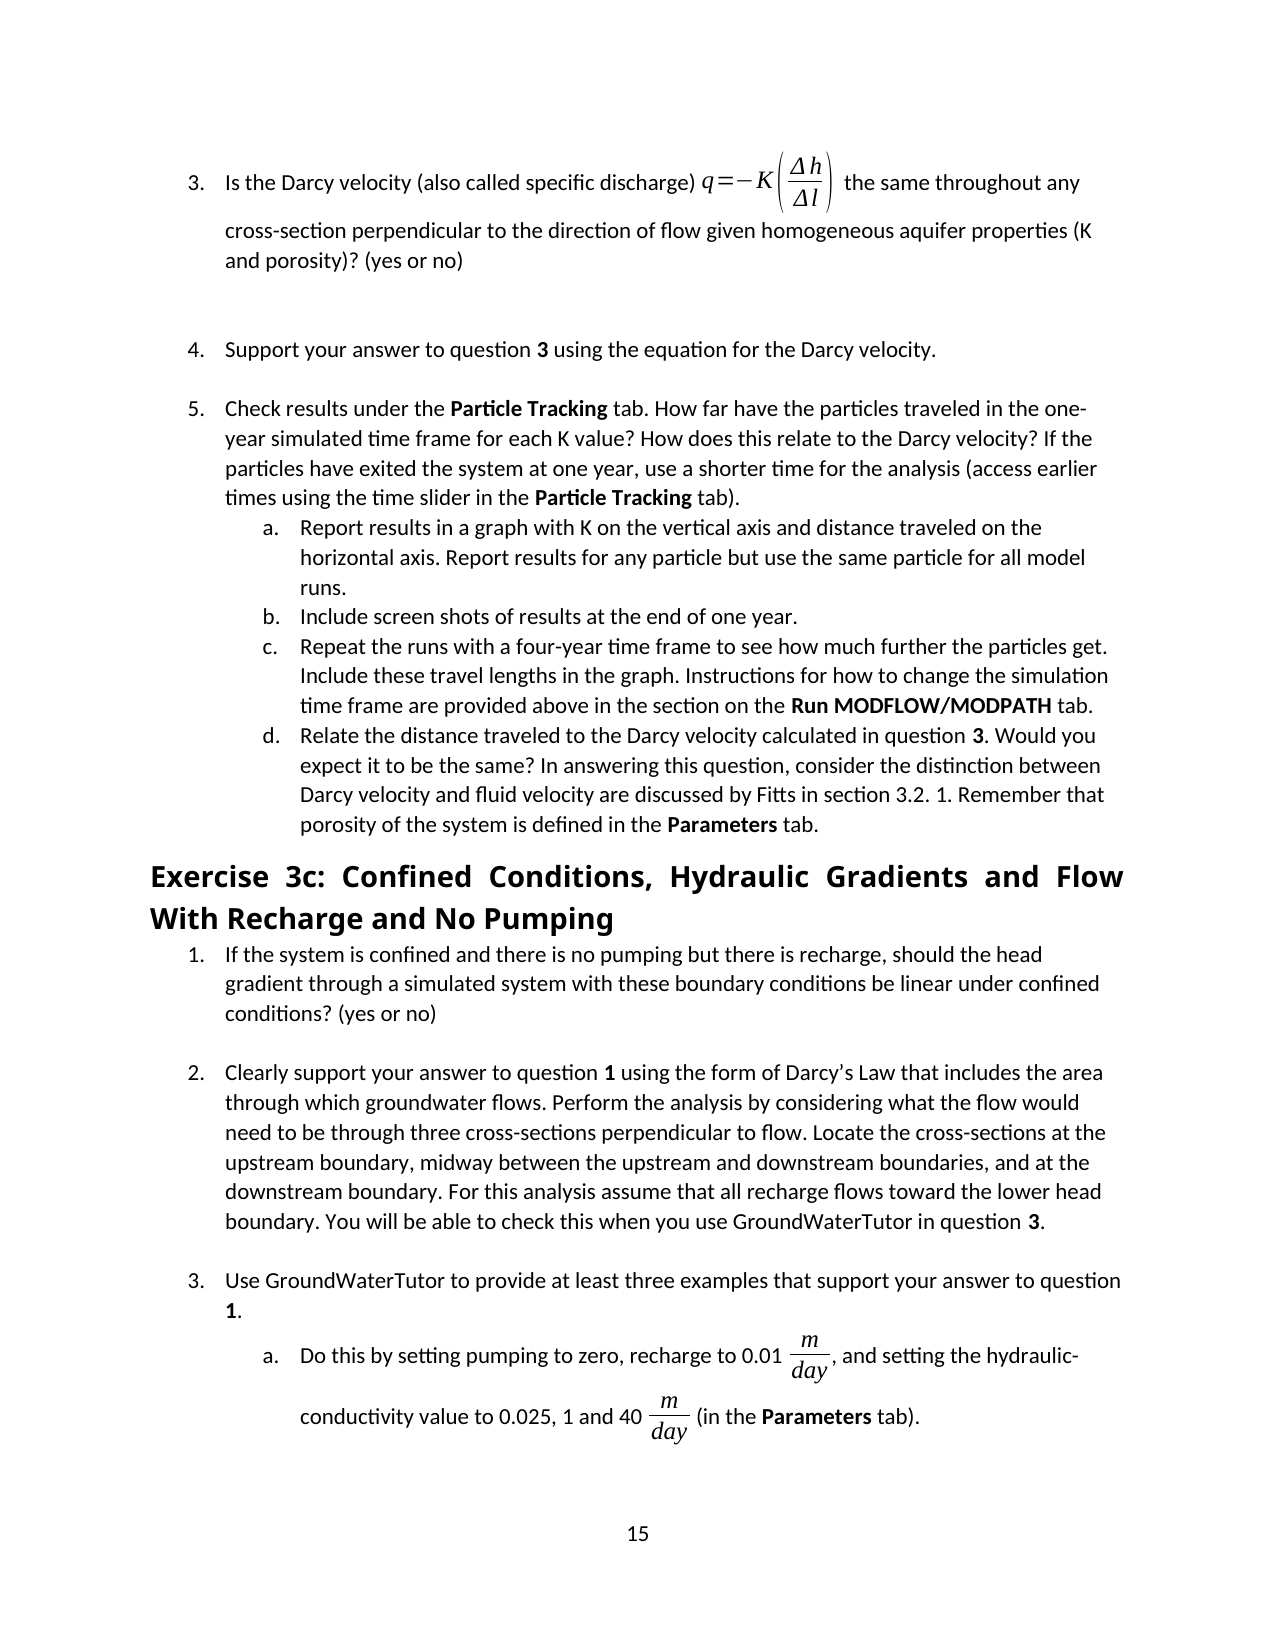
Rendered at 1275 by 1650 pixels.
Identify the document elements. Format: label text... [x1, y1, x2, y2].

list Include screen shots of results at the end of one year. [262, 602, 1125, 630]
subtitle Exercise 3c: Confined Conditions, Hydraulic Gradients and Flow With Recharge and No Pumping [150, 856, 1125, 938]
list Relate the distance traveled to the Darcy velocity calculated in question 3. Would you expect it to be the same? In answering this question, consider the distinction between Darcy velocity and fluid velocity are discussed by Fitts in section 3.2. 1. Remember that porosity of the system is defined in the Parameters tab. [262, 721, 1125, 838]
list Repeat the runs with a four-year time frame to see how much further the particles get. Include these travel lengths in the graph. Instructions for how to change the simulation time frame are provided above in the section on the Run MODFLOW/MODPATH tab. [262, 632, 1125, 719]
list Clearly support your answer to question 1 using the form of Darcy’s Law that includes the area through which groundwater flows. Perform the analysis by considering what the flow would need to be through three cross-sections perpendicular to flow. Locate the cross-sections at the upstream boundary, midway between the upstream and downstream boundaries, and at the downstream boundary. For this analysis assume that all recharge flows toward the lower head boundary. You will be able to check this when you use GroundWaterTutor in question 3. [187, 1058, 1125, 1235]
list Use GroundWaterTutor to provide at least three examples that support your answer to question 1. [187, 1266, 1125, 1324]
list If the system is confined and there is no pumping but there is recharge, should the head gradient through a simulated system with these boundary conditions be linear under confined conditions? (yes or no) [187, 940, 1125, 1027]
list Check results under the Particle Tracking tab. How far have the particles traveled in the one-year simulated time frame for each K value? How does this relate to the Darcy velocity? If the particles have exited the system at one year, use a shorter time for the analysis (access earlier times using the time slider in the Particle Tracking tab). [187, 394, 1125, 512]
list Do this by setting pumping to zero, recharge to 0.01 , and setting the hydraulic-conductivity value to 0.025, 1 and 40 (in the Parameters tab). [262, 1326, 1125, 1445]
list Support your answer to question 3 using the equation for the Darcy velocity. [187, 335, 1125, 363]
list Report results in a graph with K on the vertical axis and distance traveled on the horizontal axis. Report results for any particle but use the same particle for all model runs. [262, 513, 1125, 601]
list Is the Darcy velocity (also called specific discharge) the same throughout any cross-section perpendicular to the direction of flow given homogeneous aquifer properties (K and porosity)? (yes or no) [187, 150, 1125, 274]
